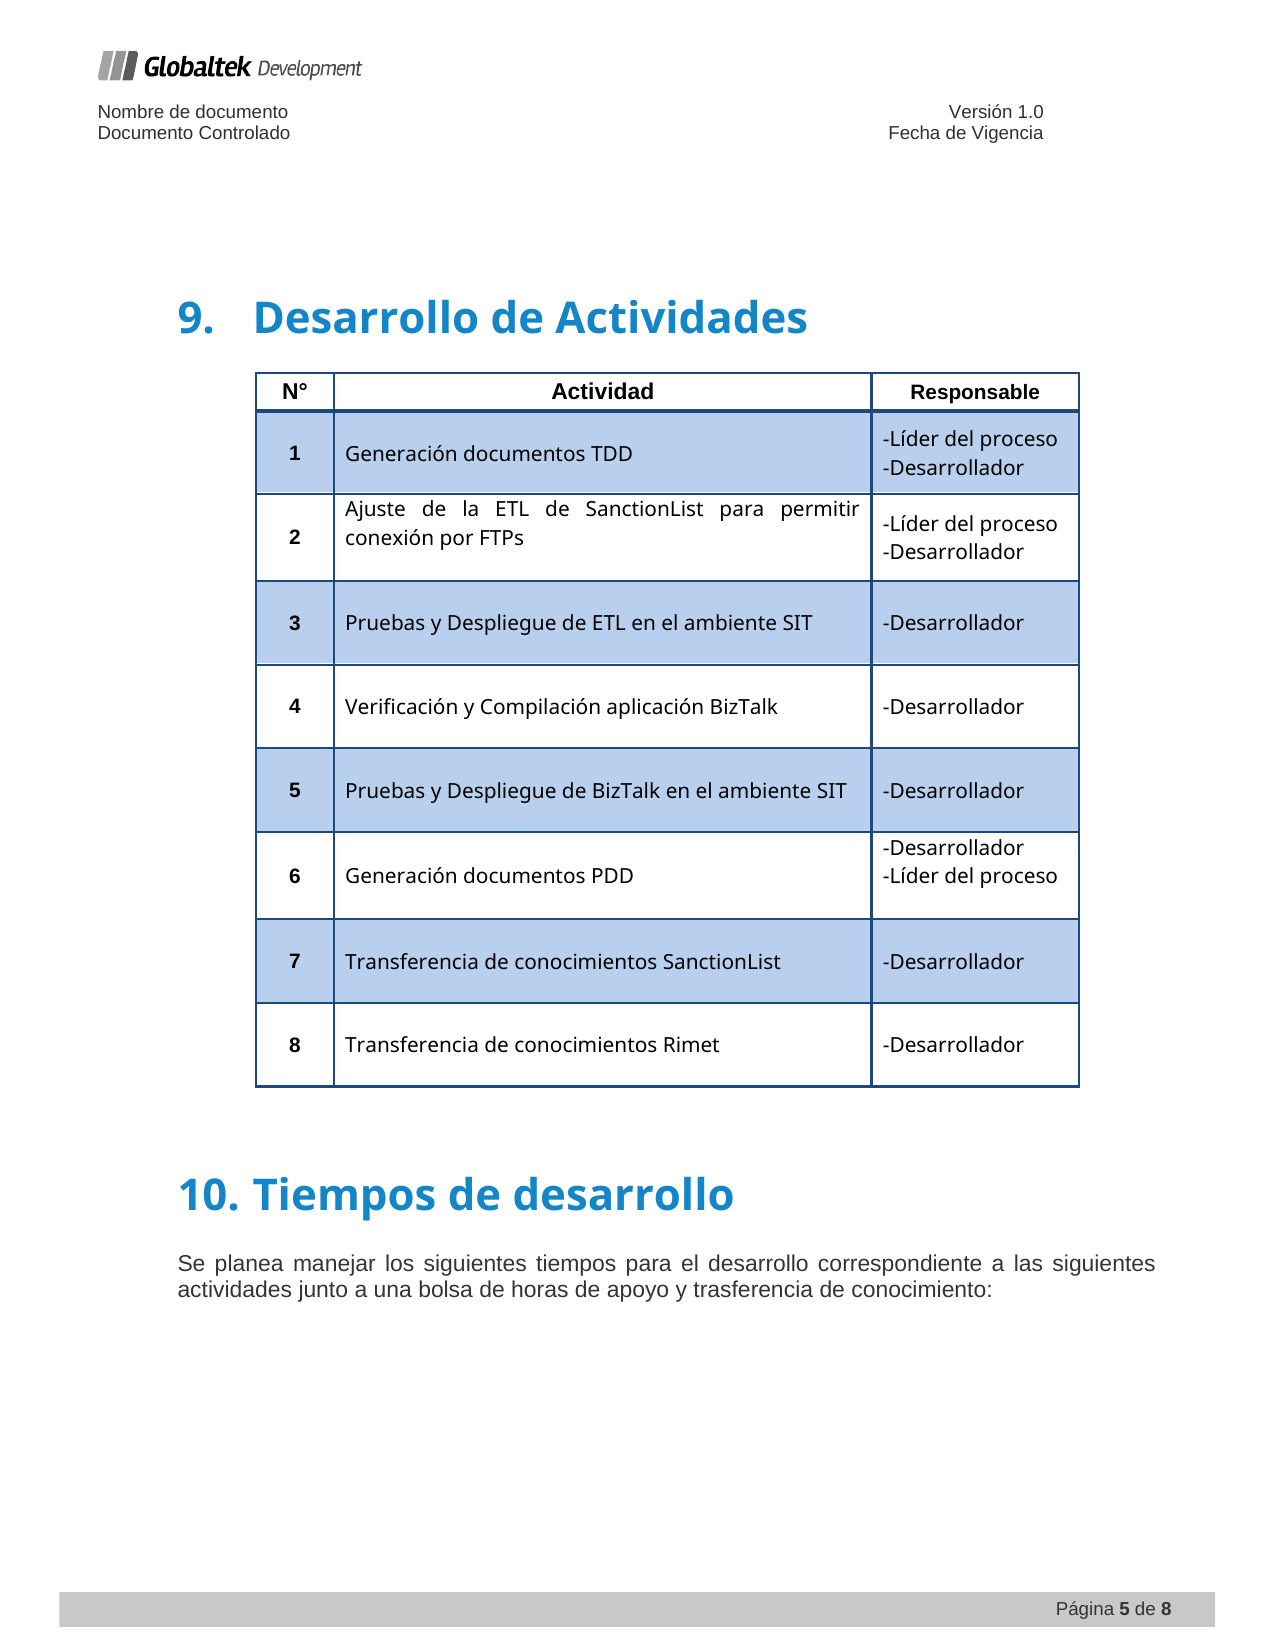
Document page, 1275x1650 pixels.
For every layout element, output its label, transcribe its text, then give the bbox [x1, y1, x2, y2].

table_cell 1 [257, 413, 333, 492]
table_cell -Desarrollador [873, 1004, 1078, 1085]
table_cell Pruebas y Despliegue de BizTalk en el ambiente SIT [335, 749, 870, 831]
table_cell 3 [257, 582, 333, 663]
table_header N° [257, 374, 333, 409]
table_cell Generación documentos PDD [335, 833, 870, 918]
table_cell Verificación y Compilación aplicación BizTalk [335, 666, 870, 747]
table_header Actividad [335, 374, 870, 409]
table_cell -Desarrollador [873, 582, 1078, 663]
table_cell -Desarrollador [873, 749, 1078, 831]
table_cell -Desarrollador -Líder del proceso [873, 833, 1078, 918]
subtitle Desarrollo de Actividades [177, 286, 1157, 346]
table_cell 2 [257, 495, 333, 580]
text Se planea manejar los siguientes tiempos para el desarrollo correspondiente a las siguientes actividades junto a una bolsa de horas de apoyo y trasferencia de conocimiento: [177, 1250, 1157, 1302]
table_cell Transferencia de conocimientos Rimet [335, 1004, 870, 1085]
table_cell 6 [257, 833, 333, 918]
table_cell Pruebas y Despliegue de ETL en el ambiente SIT [335, 582, 870, 663]
table_cell -Desarrollador [873, 920, 1078, 1002]
table_cell -Líder del proceso -Desarrollador [873, 413, 1078, 492]
table_cell -Líder del proceso -Desarrollador [873, 495, 1078, 580]
table_header Responsable [873, 374, 1078, 409]
table_cell 7 [257, 920, 333, 1002]
subtitle Tiempos de desarrollo [177, 1164, 1157, 1223]
table_cell 5 [257, 749, 333, 831]
table_cell -Desarrollador [873, 666, 1078, 747]
table_cell 4 [257, 666, 333, 747]
table_cell Ajuste de la ETL de SanctionList para permitir conexión por FTPs [335, 495, 870, 580]
table_cell Transferencia de conocimientos SanctionList [335, 920, 870, 1002]
table_cell Generación documentos TDD [335, 413, 870, 492]
table_cell 8 [257, 1004, 333, 1085]
